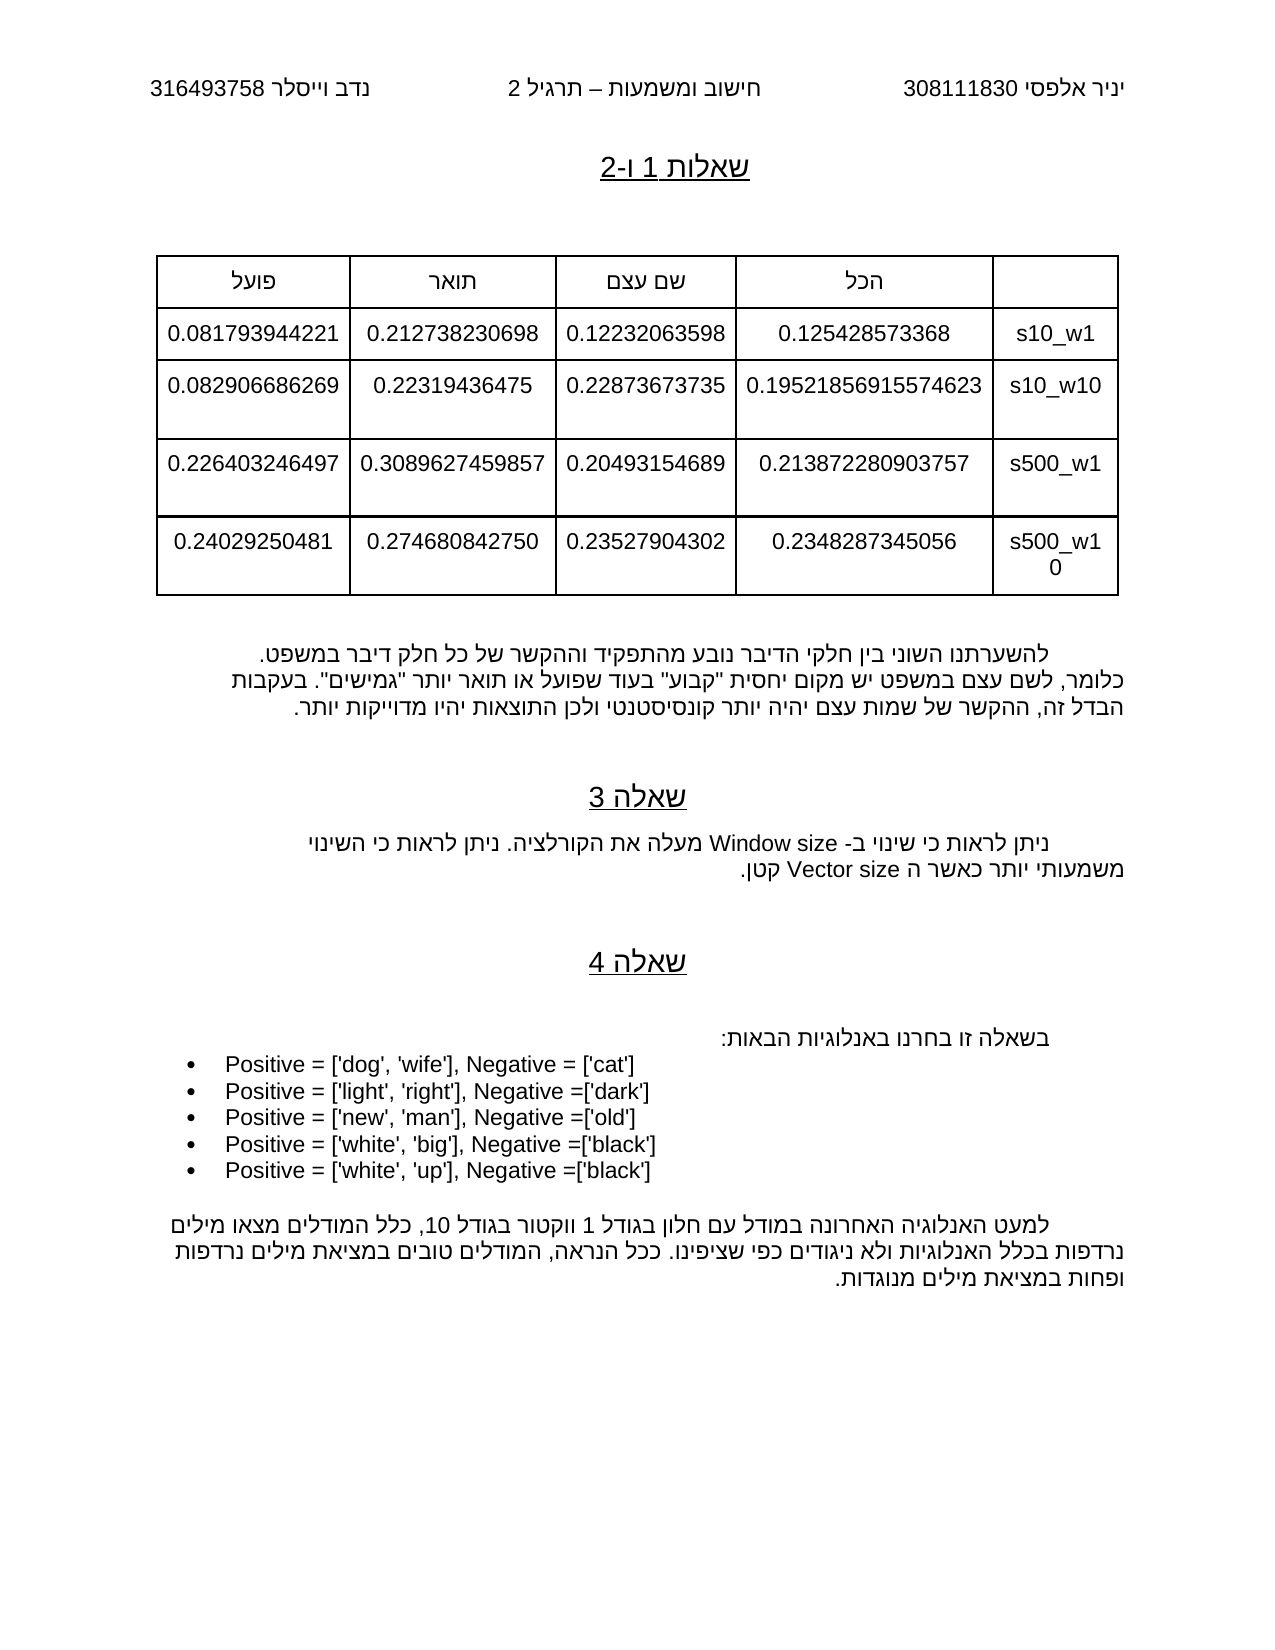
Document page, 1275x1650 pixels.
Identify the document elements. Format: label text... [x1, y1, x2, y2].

list Positive = ['new', 'man'], Negative =['old'] [187, 1104, 1125, 1131]
table_cell 0.22319436475 [351, 361, 555, 437]
table_cell s10_w1 [994, 309, 1117, 359]
table_cell 0.212738230698 [351, 309, 555, 359]
table_cell 0.3089627459857 [351, 440, 555, 515]
table_cell 0.226403246497 [158, 440, 349, 515]
table_cell 0.274680842750 [351, 518, 555, 593]
table_cell 0.2348287345056 [737, 518, 992, 593]
list Positive = ['light', 'right'], Negative =['dark'] [187, 1078, 1125, 1104]
text להשערתנו השוני בין חלקי הדיבר נובע מהתפקיד וההקשר של כל חלק דיבר במשפט. כלומר, לשם עצם במשפט יש מקום יחסית "קבוע" בעוד שפועל או תואר יותר "גמישים". בעקבות הבדל זה, ההקשר של שמות עצם יהיה יותר קונסיסטנטי ולכן התוצאות יהיו מדוייקות יותר. [225, 641, 1125, 720]
table_cell 0.22873673735 [557, 361, 735, 437]
table_cell 0.23527904302 [557, 518, 735, 593]
table_cell s500_w10 [994, 518, 1117, 593]
table_cell s500_w1 [994, 440, 1117, 515]
text שאלה 3 [225, 780, 1125, 813]
table_cell 0.20493154689 [557, 440, 735, 515]
text ניתן לראות כי שינוי ב- Window size מעלה את הקורלציה. ניתן לראות כי השינוי משמעותי יותר כאשר ה Vector size קטן. [225, 830, 1125, 883]
list Positive = ['white', 'up'], Negative =['black'] [187, 1157, 1125, 1183]
text למעט האנלוגיה האחרונה במודל עם חלון בגודל 1 ווקטור בגודל 10, כלל המודלים מצאו מילים נרדפות בכלל האנלוגיות ולא ניגודים כפי שציפינו. ככל הנראה, המודלים טובים במציאת מילים נרדפות ופחות במציאת מילים מנוגדות. [150, 1212, 1125, 1291]
table_header שם עצם [557, 257, 735, 307]
list Positive = ['white', 'big'], Negative =['black'] [187, 1131, 1125, 1157]
table_header הכל [737, 257, 992, 307]
table_cell 0.12232063598 [557, 309, 735, 359]
table_cell 0.125428573368 [737, 309, 992, 359]
text שאלות 1 ו-2 [225, 150, 1125, 183]
table_header [994, 257, 1117, 307]
table_cell 0.19521856915574623 [737, 361, 992, 437]
table_cell 0.213872280903757 [737, 440, 992, 515]
table_cell 0.24029250481 [158, 518, 349, 593]
table_cell s10_w10 [994, 361, 1117, 437]
text שאלה 4 [150, 945, 1125, 978]
table_cell 0.082906686269 [158, 361, 349, 437]
table_cell 0.081793944221 [158, 309, 349, 359]
table_header תואר [351, 257, 555, 307]
table_header פועל [158, 257, 349, 307]
text בשאלה זו בחרנו באנלוגיות הבאות: [150, 1025, 1125, 1051]
list Positive = ['dog', 'wife'], Negative = ['cat'] [187, 1051, 1125, 1078]
